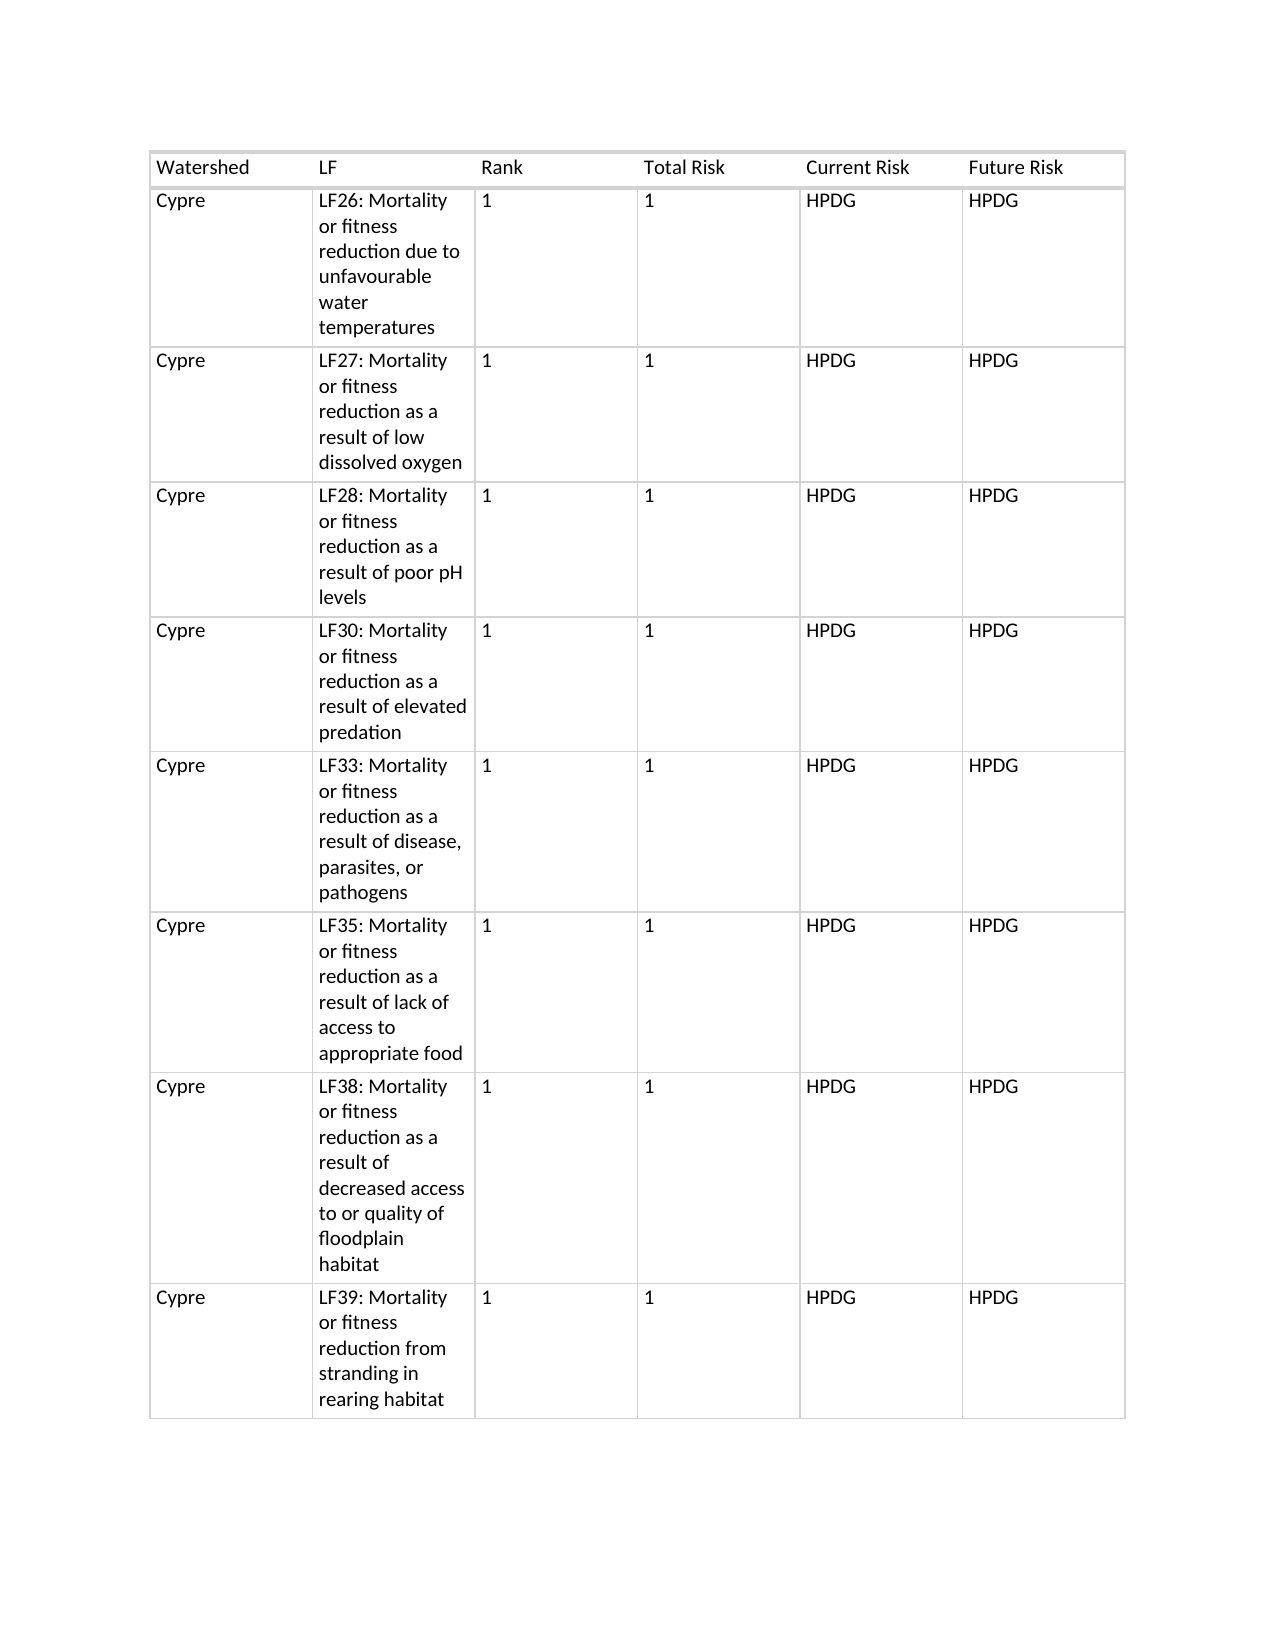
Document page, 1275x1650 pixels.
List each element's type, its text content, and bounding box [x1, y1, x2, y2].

table_cell 1 [638, 618, 799, 751]
table_cell 1 [476, 1284, 637, 1417]
table_cell Cypre [151, 348, 312, 481]
table_header LF [313, 154, 475, 186]
table_cell Cypre [151, 618, 312, 751]
table_cell LF27: Mortality or fitness reduction as a result of low dissolved oxygen [313, 348, 474, 481]
table_cell 1 [476, 913, 637, 1071]
table_cell 1 [476, 190, 637, 346]
table_cell 1 [638, 1284, 799, 1417]
table_cell HPDG [963, 348, 1124, 481]
table_cell 1 [476, 348, 637, 481]
table_cell LF35: Mortality or fitness reduction as a result of lack of access to appropriate food [313, 913, 474, 1071]
table_cell HPDG [801, 1284, 962, 1417]
table_cell 1 [638, 483, 799, 616]
table_cell HPDG [963, 1284, 1124, 1417]
table_cell HPDG [801, 483, 962, 616]
table_cell Cypre [151, 913, 312, 1071]
table_header Future Risk [963, 154, 1124, 186]
table_cell Cypre [151, 1073, 312, 1283]
table_cell 1 [638, 348, 799, 481]
table_cell HPDG [963, 1073, 1124, 1283]
table_cell HPDG [801, 913, 962, 1071]
table_cell LF33: Mortality or fitness reduction as a result of disease, parasites, or pathogens [313, 752, 474, 911]
table_cell HPDG [801, 752, 962, 911]
table_cell HPDG [963, 190, 1124, 346]
table_header Rank [475, 154, 637, 186]
table_cell HPDG [963, 483, 1124, 616]
table_cell LF38: Mortality or fitness reduction as a result of decreased access to or quality of floodplain habitat [313, 1073, 474, 1283]
table_cell 1 [638, 913, 799, 1071]
table_cell Cypre [151, 190, 312, 346]
table_cell LF39: Mortality or fitness reduction from stranding in rearing habitat [313, 1284, 474, 1417]
table_header Current Risk [800, 154, 962, 186]
table_header Total Risk [638, 154, 800, 186]
table_cell 1 [638, 752, 799, 911]
table_cell 1 [476, 618, 637, 751]
table_cell 1 [476, 1073, 637, 1283]
table_cell Cypre [151, 752, 312, 911]
table_cell HPDG [963, 752, 1124, 911]
table_cell LF26: Mortality or fitness reduction due to unfavourable water temperatures [313, 190, 474, 346]
table_cell 1 [476, 483, 637, 616]
table_cell LF30: Mortality or fitness reduction as a result of elevated predation [313, 618, 474, 751]
table_cell 1 [476, 752, 637, 911]
table_cell Cypre [151, 1284, 312, 1417]
table_cell LF28: Mortality or fitness reduction as a result of poor pH levels [313, 483, 474, 616]
table_cell Cypre [151, 483, 312, 616]
table_cell HPDG [801, 1073, 962, 1283]
table_cell 1 [638, 190, 799, 346]
table_cell HPDG [801, 190, 962, 346]
table_cell HPDG [801, 618, 962, 751]
table_header Watershed [151, 154, 312, 186]
table_cell 1 [638, 1073, 799, 1283]
table_cell HPDG [963, 618, 1124, 751]
table_cell HPDG [963, 913, 1124, 1071]
table_cell HPDG [801, 348, 962, 481]
